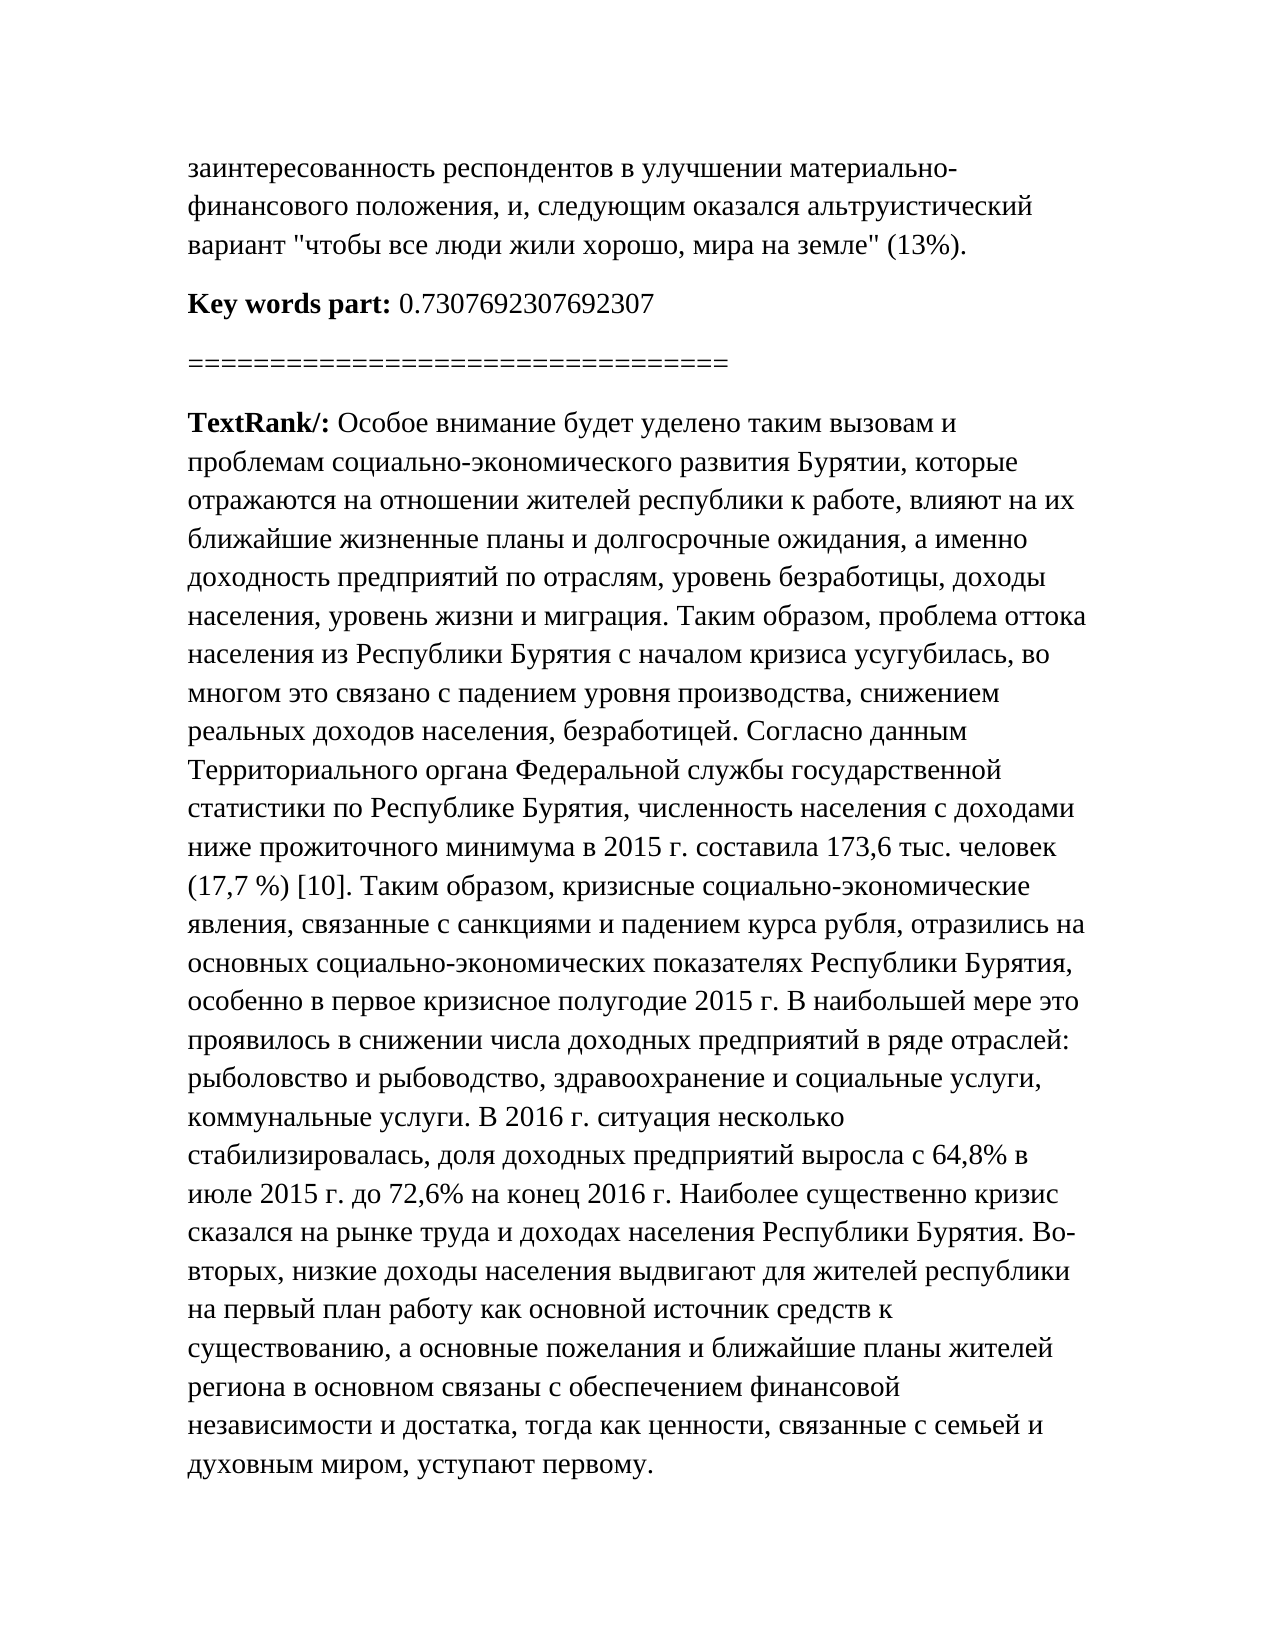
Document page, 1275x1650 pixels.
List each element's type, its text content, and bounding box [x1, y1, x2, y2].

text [187, 150, 1087, 261]
text TextRank/: Особое внимание будет уделено таким вызовам и проблемам социально-экономического развития Бурятии, которые отражаются на отношении жителей республики к работе, влияют на их ближайшие жизненные планы и долгосрочные ожидания, а именно доходность предприятий по отраслям, уровень безработицы, доходы населения, уровень жизни и миграция. Таким образом, проблема оттока населения из Республики Бурятия с началом кризиса усугубилась, во многом это связано с падением уровня производства, снижением реальных доходов населения, безработицей. Согласно данным Территориального органа Федеральной службы государственной статистики по Республике Бурятия, численность населения с доходами ниже прожиточного минимума в 2015 г. составила 173,6 тыс. человек (17,7 %) [10]. Таким образом, кризисные социально-экономические явления, связанные с санкциями и падением курса рубля, отразились на основных социально-экономических показателях Республики Бурятия, особенно в первое кризисное полугодие 2015 г. В наибольшей мере это проявилось в снижении числа доходных предприятий в ряде отраслей: рыболовство и рыбоводство, здравоохранение и социальные услуги, коммунальные услуги. В 2016 г. ситуация несколько стабилизировалась, доля доходных предприятий выросла с 64,8% в июле 2015 г. до 72,6% на конец 2016 г. Наиболее существенно кризис сказался на рынке труда и доходах населения Республики Бурятия. Во-вторых, низкие доходы населения выдвигают для жителей республики на первый план работу как основной источник средств к существованию, а основные пожелания и ближайшие планы жителей региона в основном связаны с обеспечением финансовой независимости и достатка, тогда как ценности, связанные с семьей и духовным миром, уступают первому. [187, 405, 1087, 1479]
text ================================= [187, 346, 1087, 379]
text Key words part: 0.7307692307692307 [187, 286, 1087, 320]
